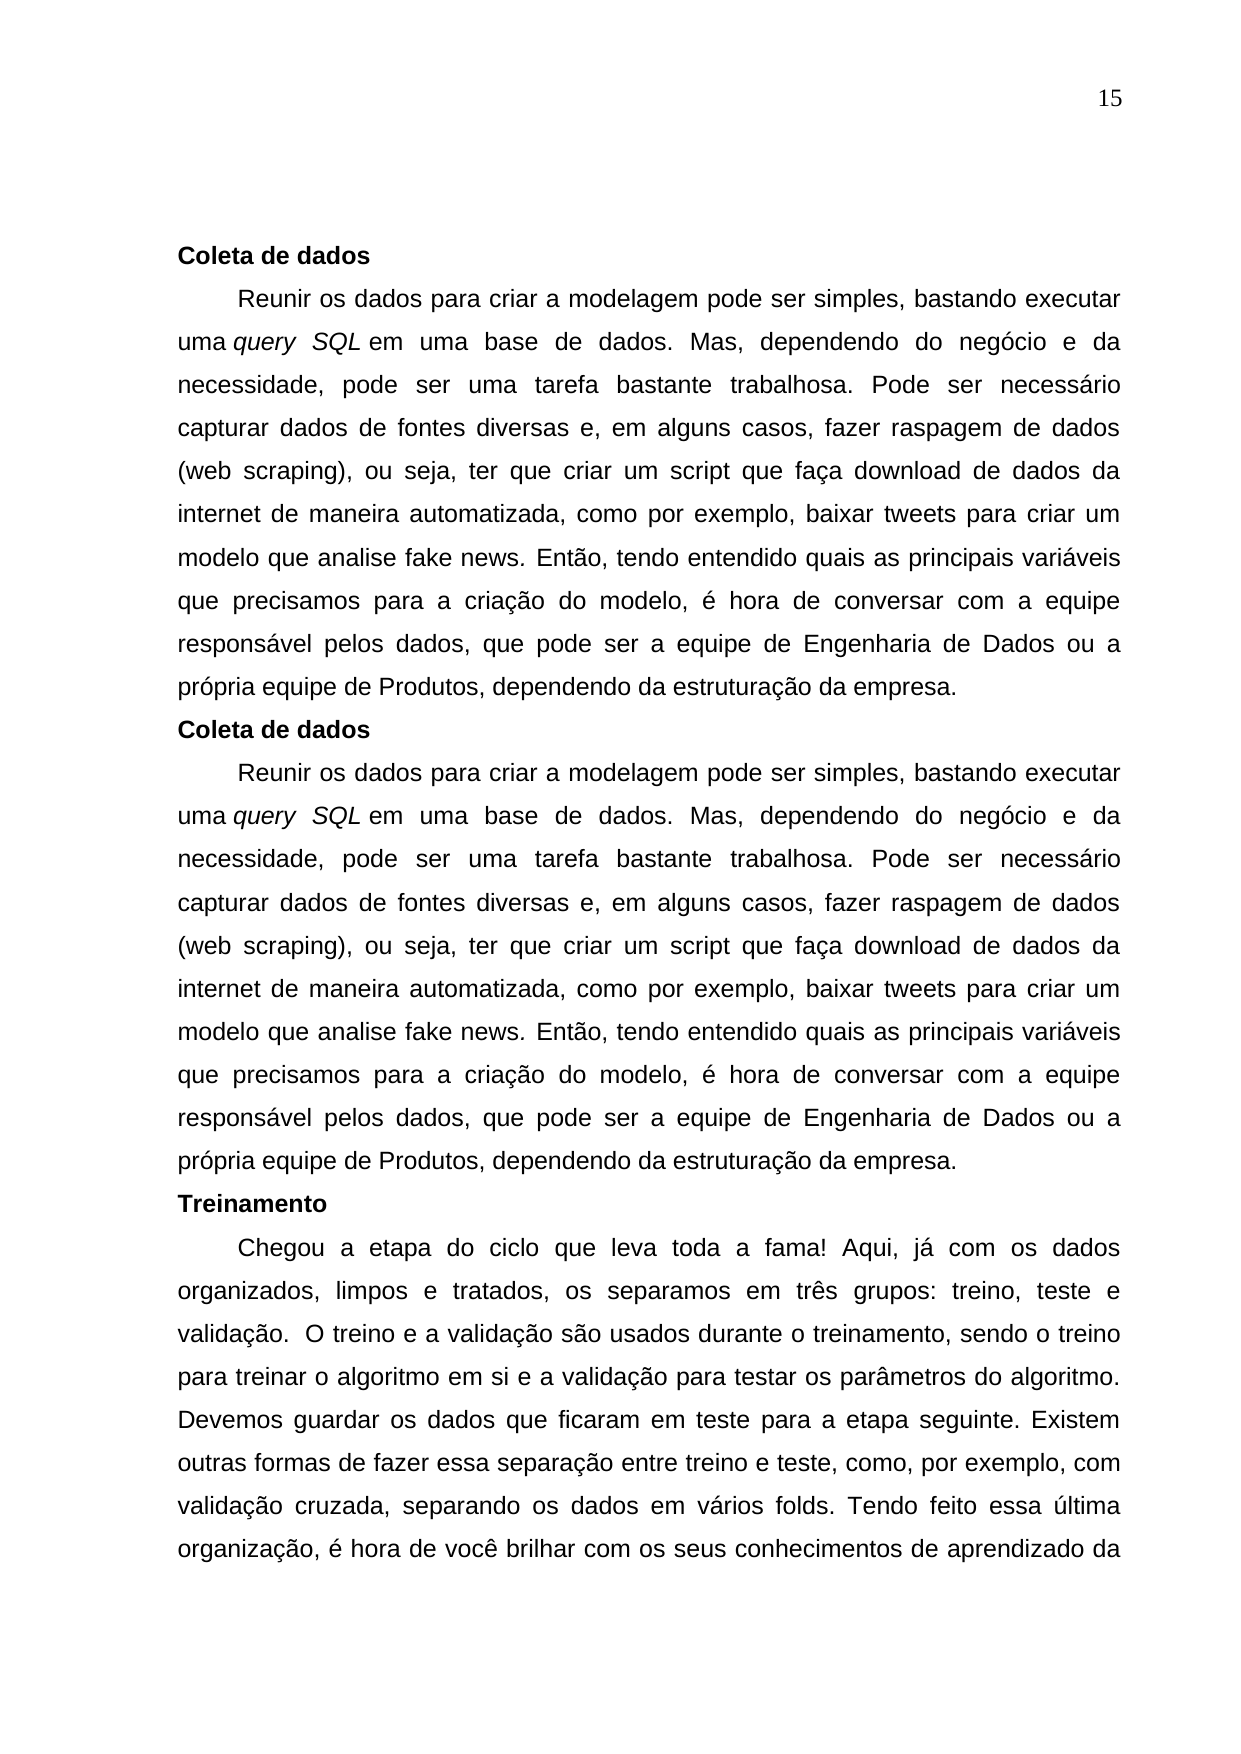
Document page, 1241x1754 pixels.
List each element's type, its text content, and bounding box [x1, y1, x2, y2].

subtitle Coleta de dados [177, 715, 1122, 744]
subtitle Treinamento [177, 1189, 1122, 1218]
text Reunir os dados para criar a modelagem pode ser simples, bastando executar uma query SQL em uma base de dados. Mas, dependendo do negócio e da necessidade, pode ser uma tarefa bastante trabalhosa. Pode ser necessário capturar dados de fontes diversas e, em alguns casos, fazer raspagem de dados (web scraping), ou seja, ter que criar um script que faça download de dados da internet de maneira automatizada, como por exemplo, baixar tweets para criar um modelo que analise fake news. Então, tendo entendido quais as principais variáveis que precisamos para a criação do modelo, é hora de conversar com a equipe responsável pelos dados, que pode ser a equipe de Engenharia de Dados ou a própria equipe de Produtos, dependendo da estruturação da empresa. [177, 758, 1122, 1175]
text Coleta de dados [177, 241, 1122, 269]
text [177, 1233, 1122, 1563]
text Reunir os dados para criar a modelagem pode ser simples, bastando executar uma query SQL em uma base de dados. Mas, dependendo do negócio e da necessidade, pode ser uma tarefa bastante trabalhosa. Pode ser necessário capturar dados de fontes diversas e, em alguns casos, fazer raspagem de dados (web scraping), ou seja, ter que criar um script que faça download de dados da internet de maneira automatizada, como por exemplo, baixar tweets para criar um modelo que analise fake news. Então, tendo entendido quais as principais variáveis que precisamos para a criação do modelo, é hora de conversar com a equipe responsável pelos dados, que pode ser a equipe de Engenharia de Dados ou a própria equipe de Produtos, dependendo da estruturação da empresa. [177, 284, 1122, 701]
